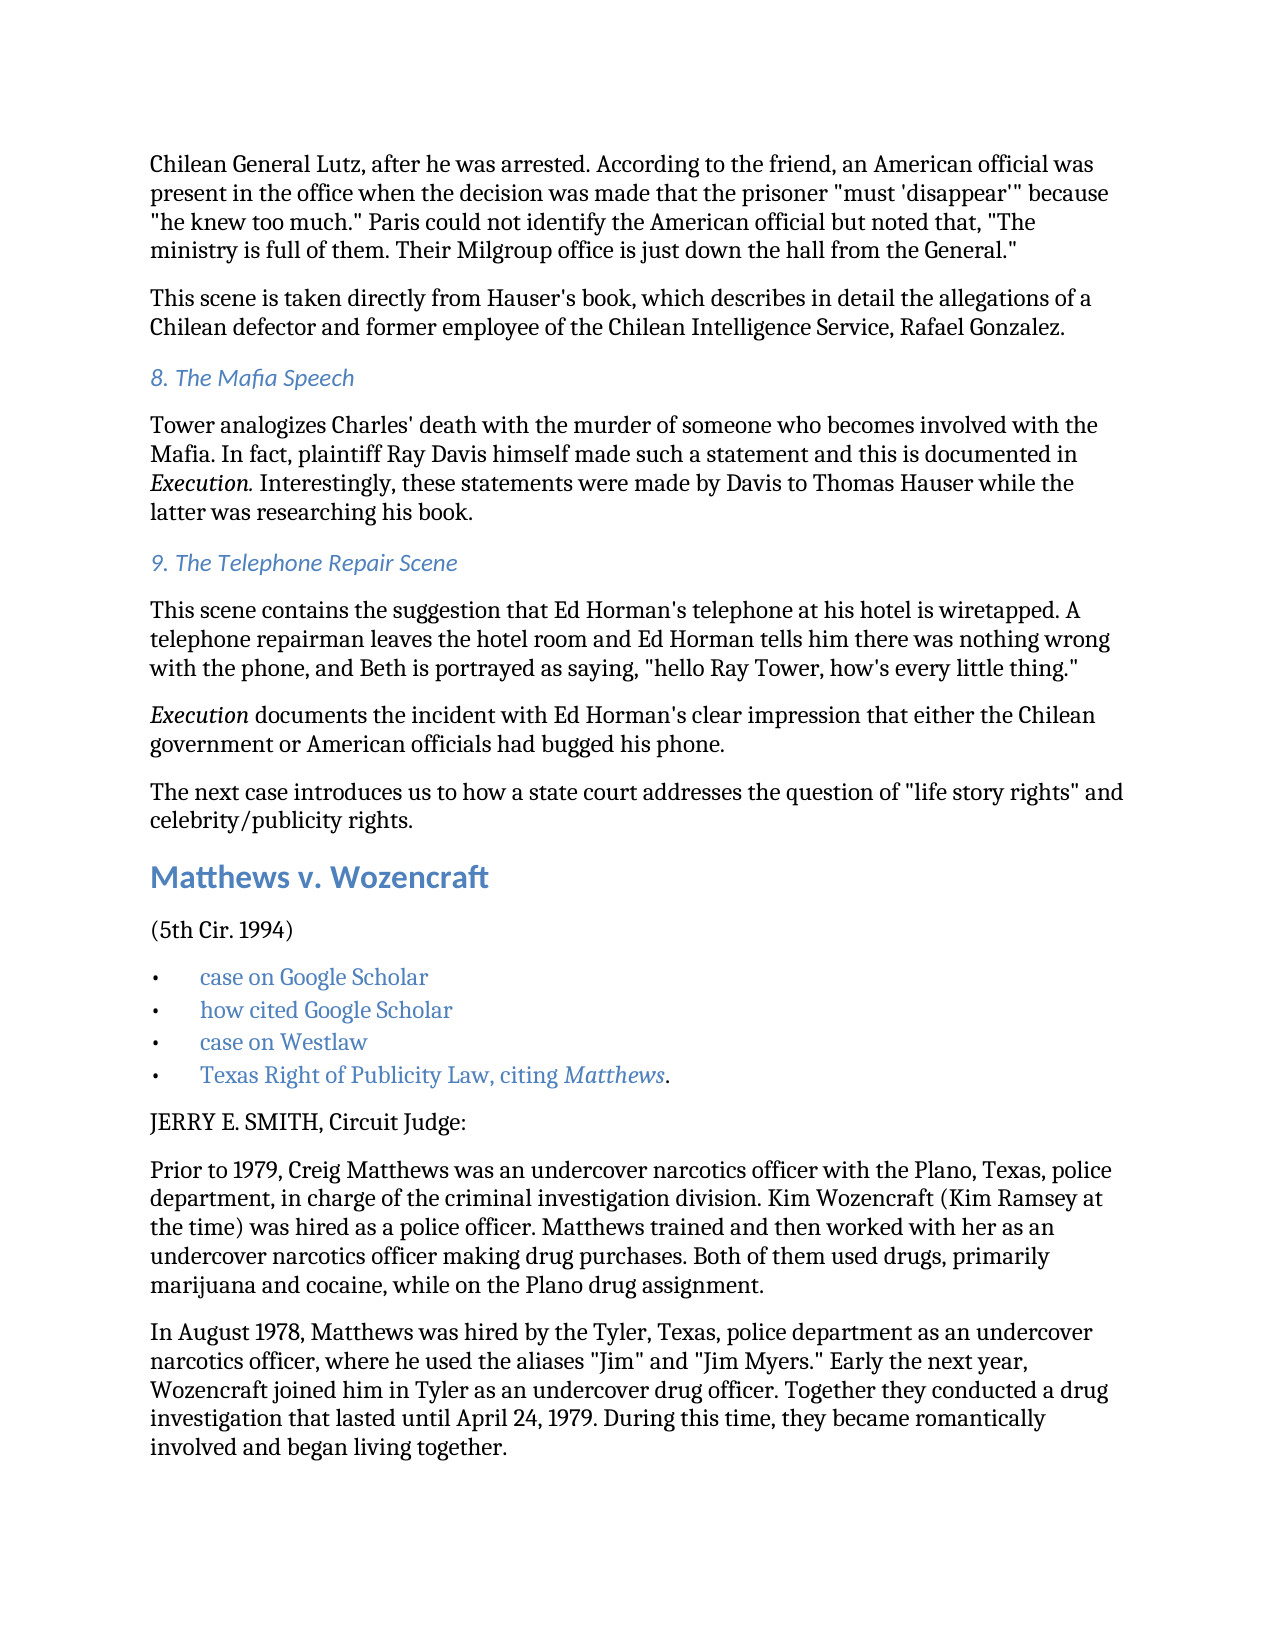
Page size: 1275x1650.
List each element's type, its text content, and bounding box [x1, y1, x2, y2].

text Tower analogizes Charles' death with the murder of someone who becomes involved with the Mafia. In fact, plaintiff Ray Davis himself made such a statement and this is documented in Execution. Interestingly, these statements were made by Davis to Thomas Hauser while the latter was researching his book. [150, 411, 1125, 526]
subtitle 8. The Mafia Speech [150, 362, 1125, 393]
text JERRY E. SMITH, Circuit Judge: [150, 1108, 1125, 1137]
text The next case introduces us to how a state court addresses the question of "life story rights" and celebrity/publicity rights. [150, 778, 1125, 835]
list how cited Google Scholar [150, 996, 1125, 1024]
text Prior to 1979, Creig Matthews was an undercover narcotics officer with the Plano, Texas, police department, in charge of the criminal investigation division. Kim Wozencraft (Kim Ramsey at the time) was hired as a police officer. Matthews trained and then worked with her as an undercover narcotics officer making drug purchases. Both of them used drugs, primarily marijuana and cocaine, while on the Plano drug assignment. [150, 1156, 1125, 1299]
list Texas Right of Publicity Law, citing Matthews. [150, 1061, 1125, 1089]
list case on Westlaw [150, 1028, 1125, 1057]
text This scene is taken directly from Hauser's book, which describes in detail the allegations of a Chilean defector and former employee of the Chilean Intelligence Service, Rafael Gonzalez. [150, 284, 1125, 341]
subtitle Matthews v. Wozencraft [150, 856, 1125, 897]
subtitle 9. The Telephone Repair Scene [150, 547, 1125, 578]
list case on Google Scholar [150, 963, 1125, 992]
text Execution documents the incident with Ed Horman's clear impression that either the Chilean government or American officials had bugged his phone. [150, 701, 1125, 759]
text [150, 150, 1125, 265]
text This scene contains the suggestion that Ed Horman's telephone at his hotel is wiretapped. A telephone repairman leaves the hotel room and Ed Horman tells him there was nothing wrong with the phone, and Beth is portrayed as saying, "hello Ray Tower, how's every little thing." [150, 596, 1125, 683]
